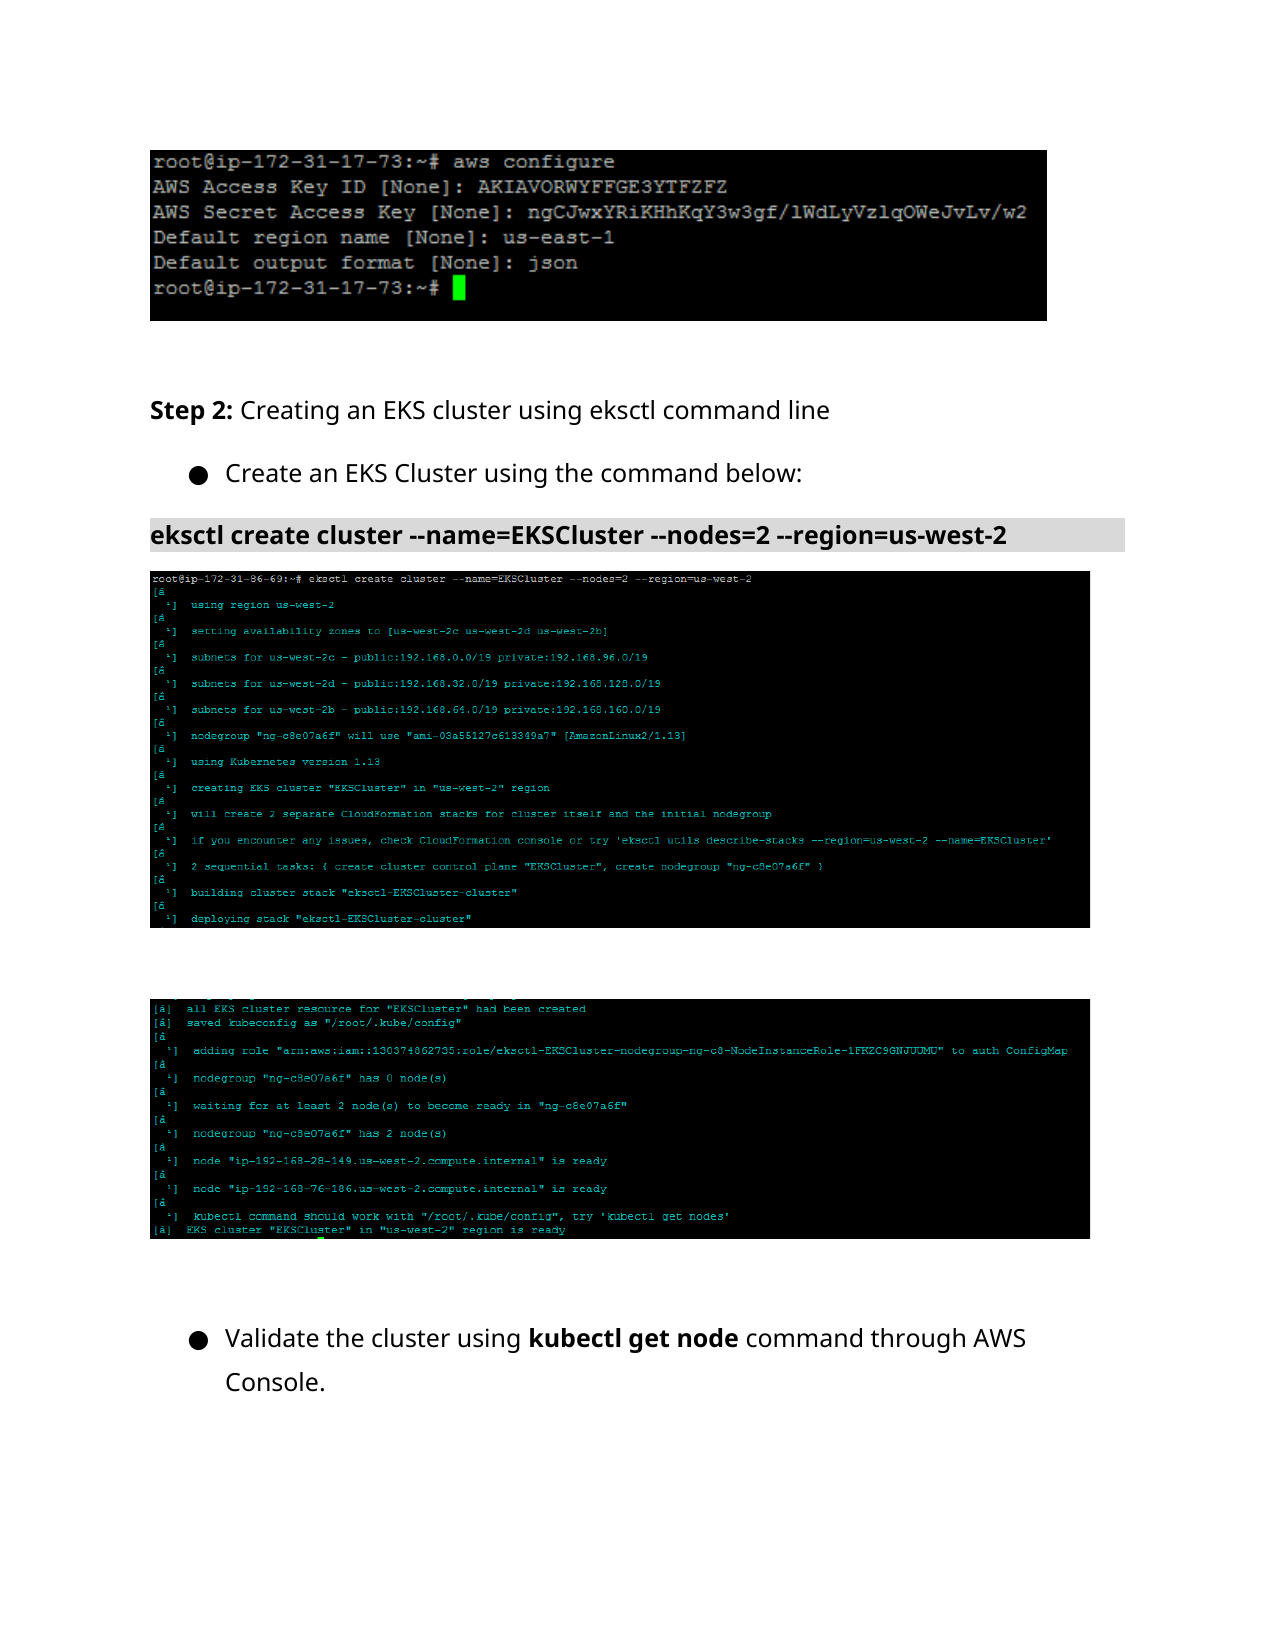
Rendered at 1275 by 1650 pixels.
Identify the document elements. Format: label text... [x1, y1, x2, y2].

picture [150, 150, 1047, 321]
text Step 2: Creating an EKS cluster using eksctl command line [150, 392, 1125, 427]
list Validate the cluster using kubectl get node command through AWS Console. [187, 1311, 1125, 1399]
picture [150, 571, 1091, 928]
list Create an EKS Cluster using the command below: [187, 446, 1125, 497]
picture [150, 999, 1091, 1239]
text eksctl create cluster --name=EKSCluster --nodes=2 --region=us-west-2 [150, 518, 1125, 552]
